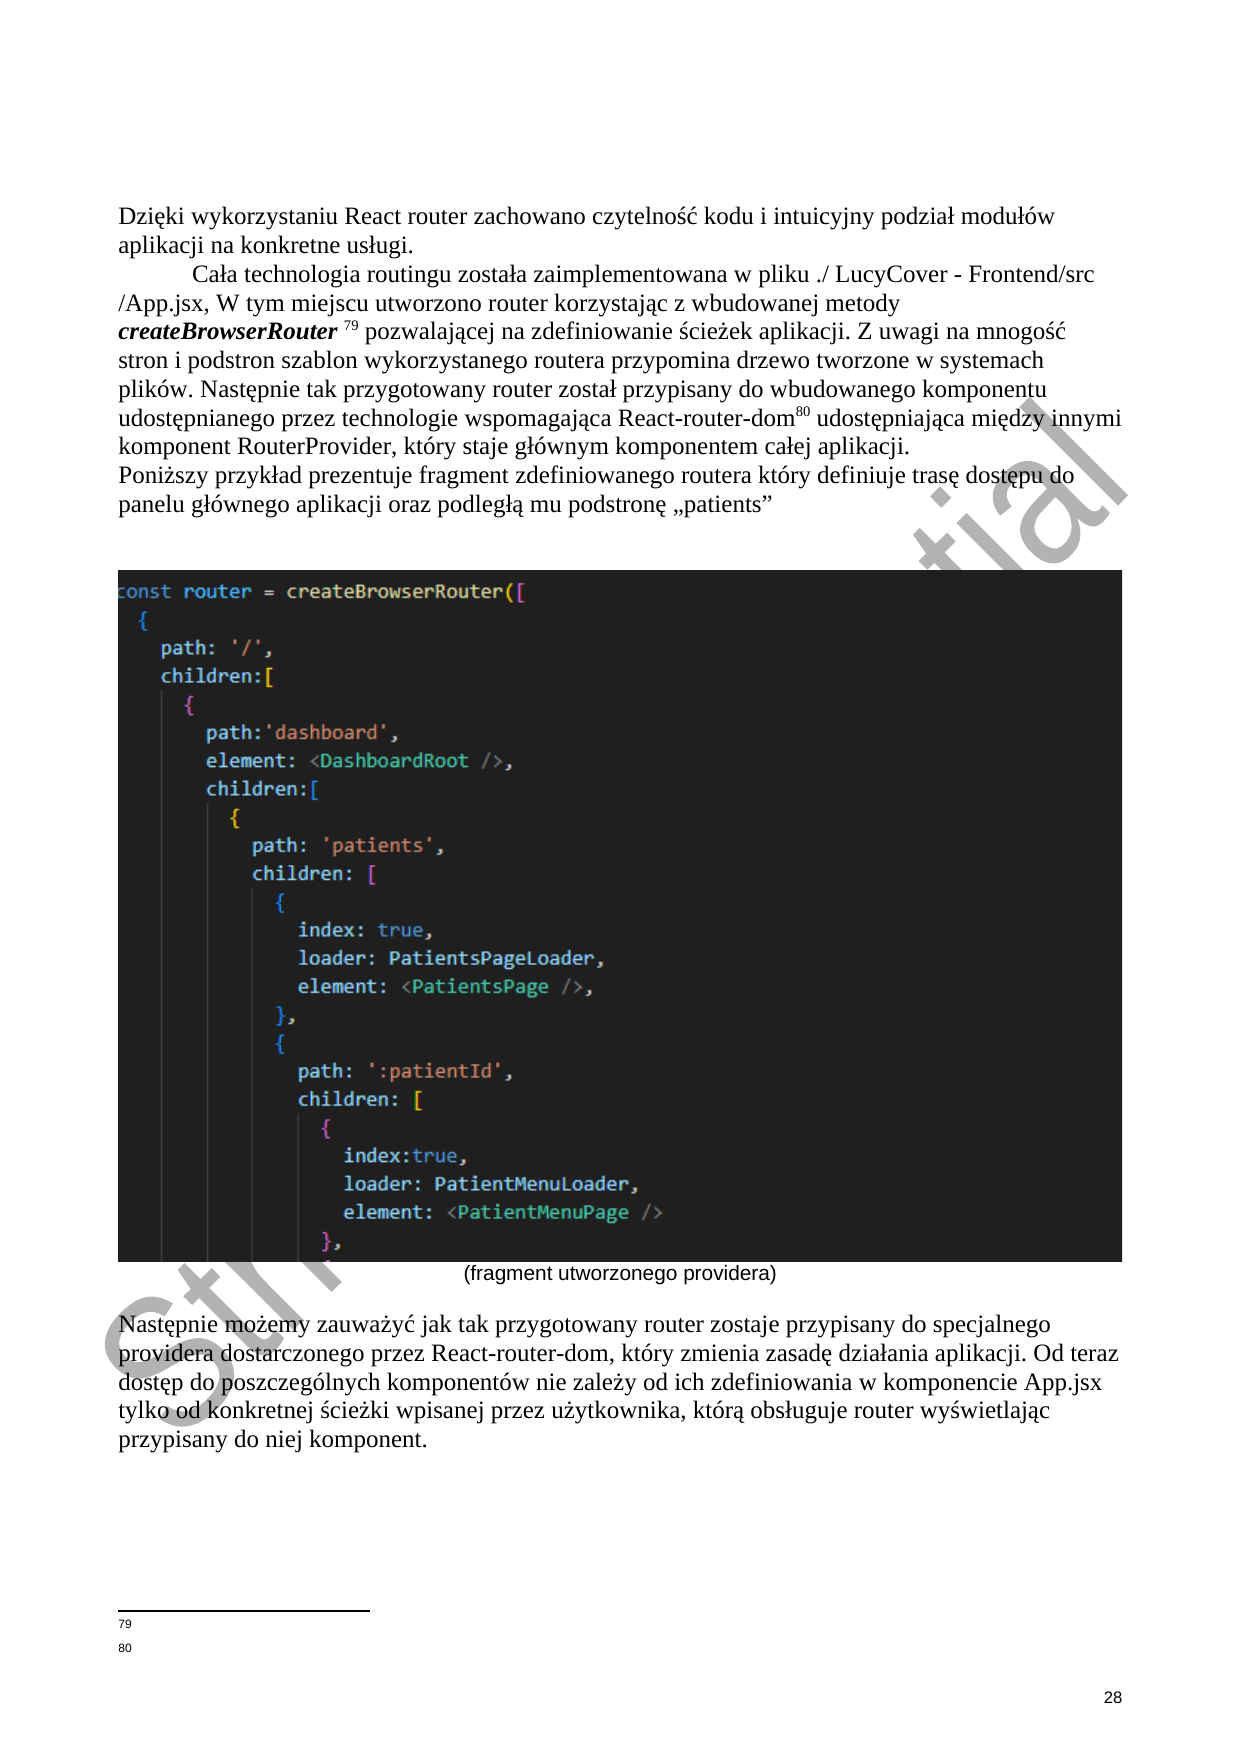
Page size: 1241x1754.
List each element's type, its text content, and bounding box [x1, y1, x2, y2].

text Poniższy przykład prezentuje fragment zdefiniowanego routera który definiuje trasę dostępu do panelu głównego aplikacji oraz podległą mu podstronę „patients” [118, 460, 1122, 518]
text Cała technologia routingu została zaimplementowana w pliku ./ LucyCover - Frontend/src [118, 259, 1122, 288]
text Następnie możemy zauważyć jak tak przygotowany router zostaje przypisany do specjalnego providera dostarczonego przez React-router-dom, który zmienia zasadę działania aplikacji. Od teraz dostęp do poszczególnych komponentów nie zależy od ich zdefiniowania w komponencie App.jsx tylko od konkretnej ścieżki wpisanej przez użytkownika, którą obsługuje router wyświetlając przypisany do niej komponent. [118, 1309, 1122, 1453]
text Dzięki wykorzystaniu React router zachowano czytelność kodu i intuicyjny podział modułów aplikacji na konkretne usługi. [118, 201, 1122, 259]
picture [118, 570, 1123, 1262]
text /App.jsx, W tym miejscu utworzono router korzystając z wbudowanej metody createBrowserRouter pozwalającej na zdefiniowanie ścieżek aplikacji. Z uwagi na mnogość stron i podstron szablon wykorzystanego routera przypomina drzewo tworzone w systemach plików. Następnie tak przygotowany router został przypisany do wbudowanego komponentu udostępnianego przez technologie wspomagająca React-router-dom udostępniająca między innymi komponent RouterProvider, który staje głównym komponentem całej aplikacji. [118, 288, 1122, 460]
text (fragment utworzonego providera) [118, 1262, 1122, 1285]
